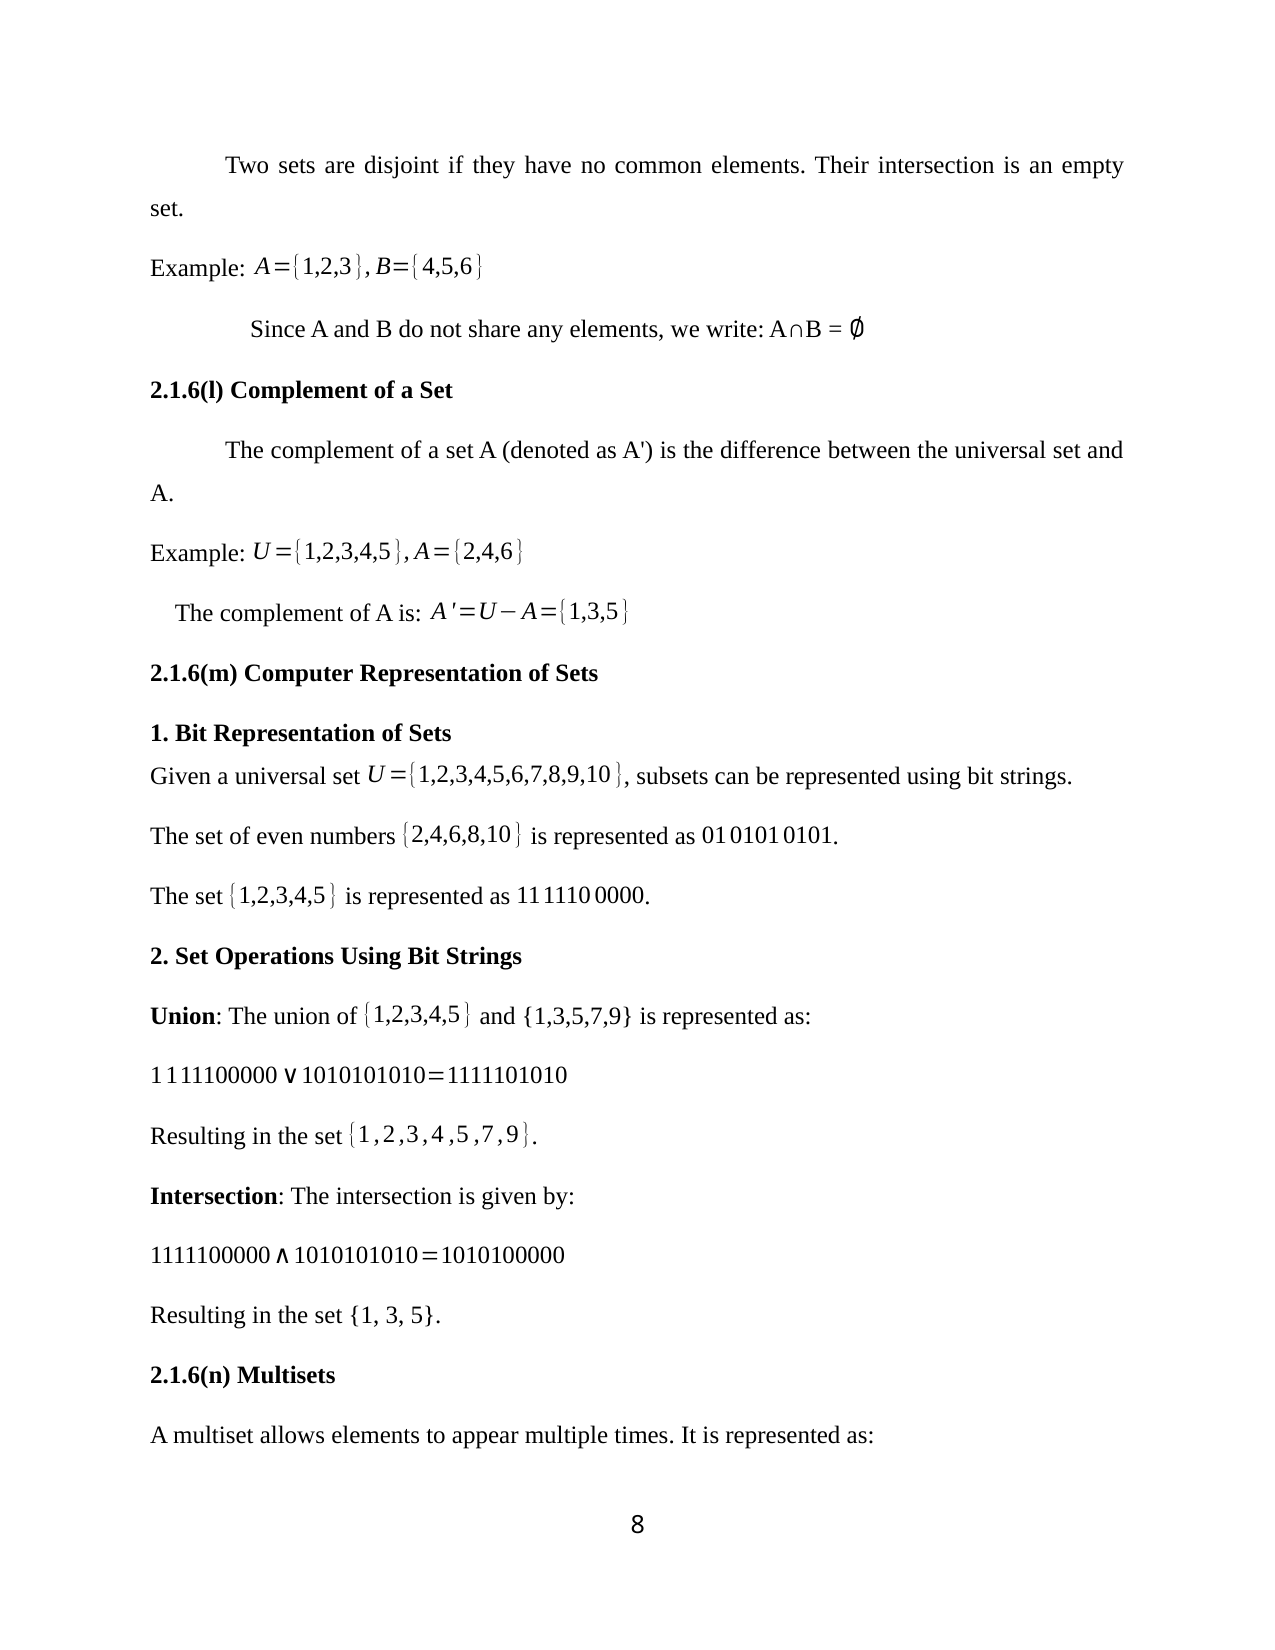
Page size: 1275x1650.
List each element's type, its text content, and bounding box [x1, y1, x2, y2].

text The complement of A is: [150, 598, 1125, 627]
text Example: [150, 538, 1125, 567]
text Two sets are disjoint if they have no common elements. Their intersection is an empty set. [150, 150, 1125, 222]
text Multisets [150, 1360, 1125, 1389]
text The complement of a set A (denoted as A') is the difference between the universal set and A. [150, 435, 1125, 507]
text Resulting in the set {1, 3, 5}. [150, 1301, 1125, 1329]
text The set of even numbers is represented as . [150, 821, 1125, 850]
text Computer Representation of Sets [150, 658, 1125, 687]
text Complement of a Set [150, 375, 1125, 404]
text Union: The union of and {1,3,5,7,9} is represented as: [150, 1001, 1125, 1030]
text 1. Bit Representation of Sets Given a universal set , subsets can be represented using bit strings. [150, 718, 1125, 790]
text Since A and B do not share any elements, we write: A∩B = ∅ [150, 313, 1125, 343]
text Intersection: The intersection is given by: [150, 1181, 1125, 1210]
text Example: [150, 253, 1125, 282]
text 2. Set Operations Using Bit Strings [150, 941, 1125, 970]
text A multiset allows elements to appear multiple times. It is represented as: [150, 1420, 1125, 1449]
text The set is represented as . [150, 881, 1125, 910]
text Resulting in the set . [150, 1121, 1125, 1150]
